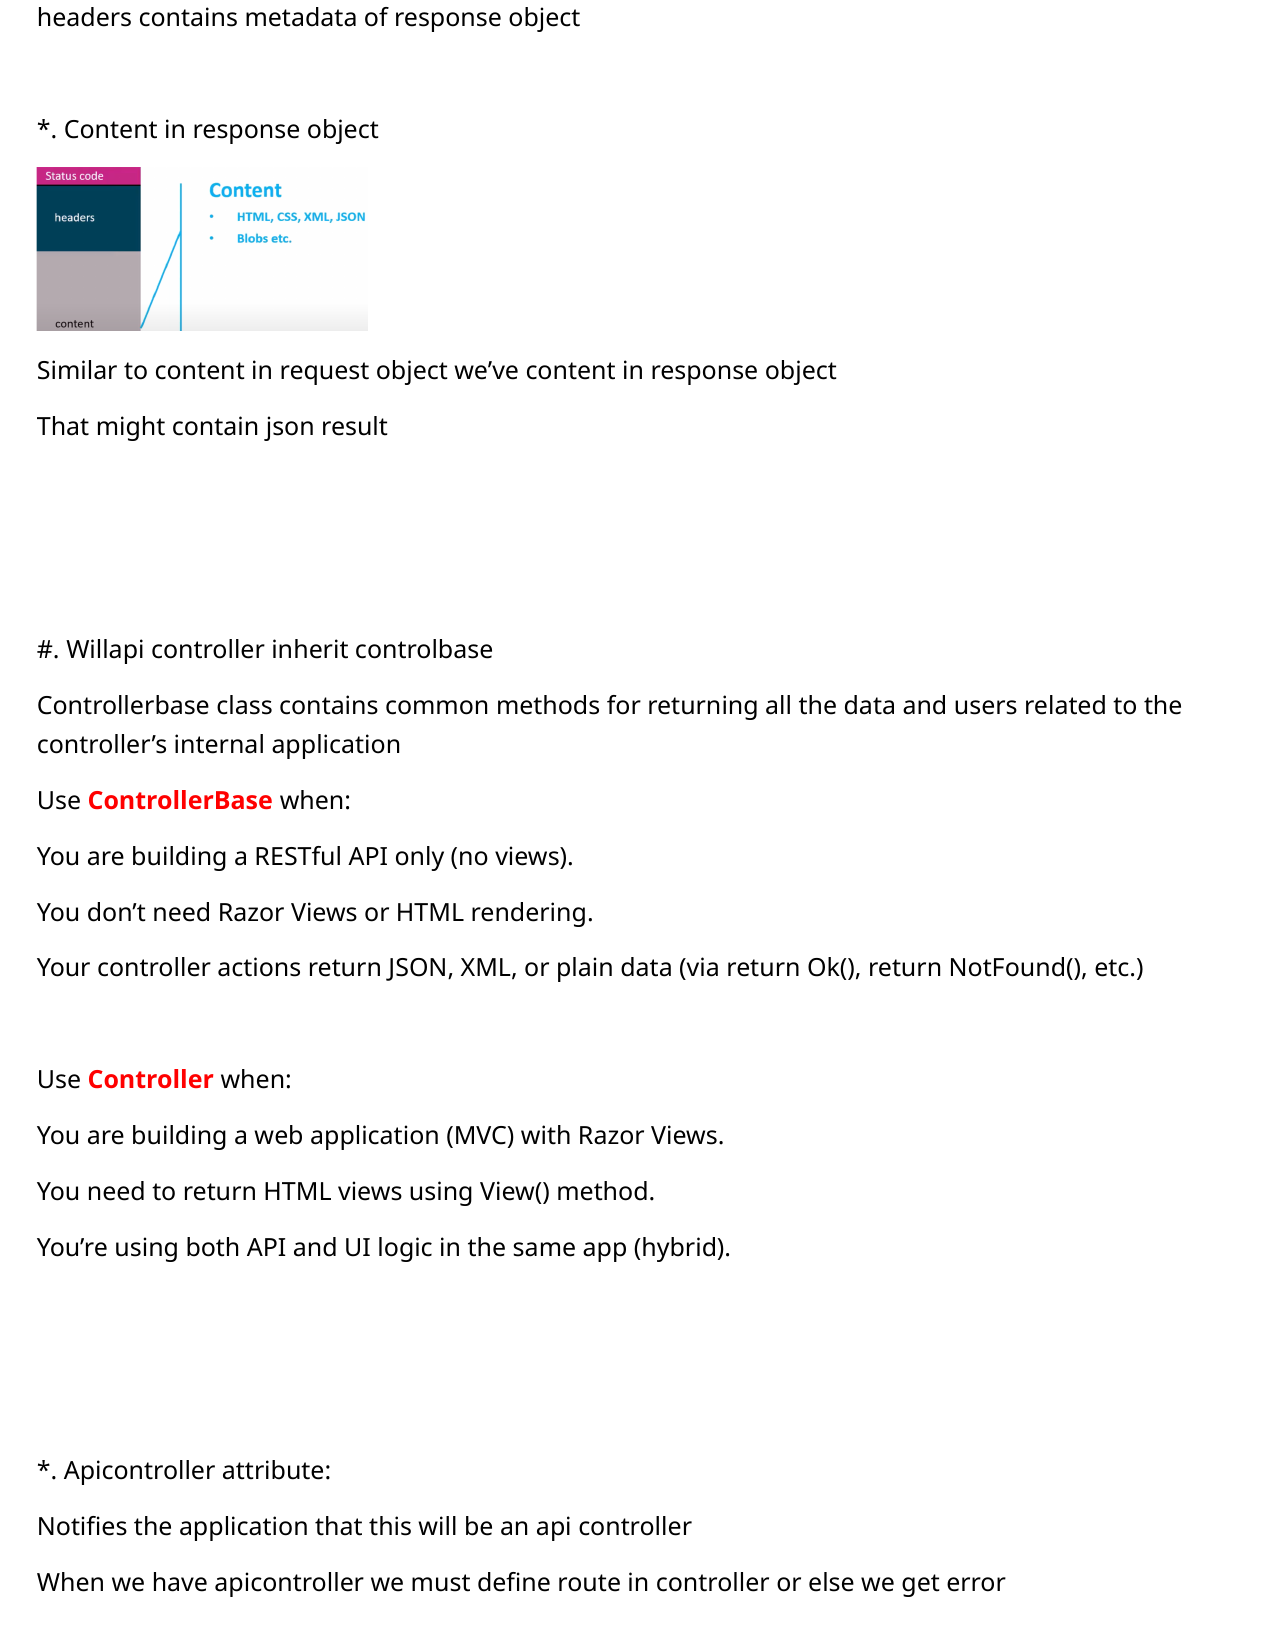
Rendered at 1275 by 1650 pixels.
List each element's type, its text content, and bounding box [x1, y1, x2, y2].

text When we have apicontroller we must define route in controller or else we get error [37, 1564, 1238, 1598]
text That might contain json result [37, 408, 1238, 442]
text Notifies the application that this will be an api controller [37, 1508, 1238, 1542]
text You don’t need Razor Views or HTML rendering. [37, 894, 1238, 928]
picture [55, 214, 66, 221]
text *. Content in response object [37, 112, 1238, 146]
text Your controller actions return JSON, XML, or plain data (via return Ok(), return NotFound(), etc.) [37, 950, 1238, 984]
text Use Controller when: [37, 1062, 1238, 1096]
text headers contains metadata of response object [37, 0, 1238, 34]
text #. Willapi controller inherit controlbase [37, 632, 1238, 666]
text You’re using both API and UI logic in the same app (hybrid). [37, 1229, 1238, 1263]
picture [68, 216, 94, 221]
text Use ControllerBase when: [37, 782, 1238, 817]
text You need to return HTML views using View() method. [37, 1173, 1238, 1207]
picture [36, 167, 368, 331]
text You are building a RESTful API only (no views). [37, 838, 1238, 872]
text *. Apicontroller attribute: [37, 1452, 1238, 1487]
text You are building a web application (MVC) with Razor Views. [37, 1117, 1238, 1152]
text Controllerbase class contains common methods for returning all the data and users related to the controller’s internal application [37, 687, 1238, 761]
text Similar to content in request object we’ve content in response object [37, 352, 1238, 387]
